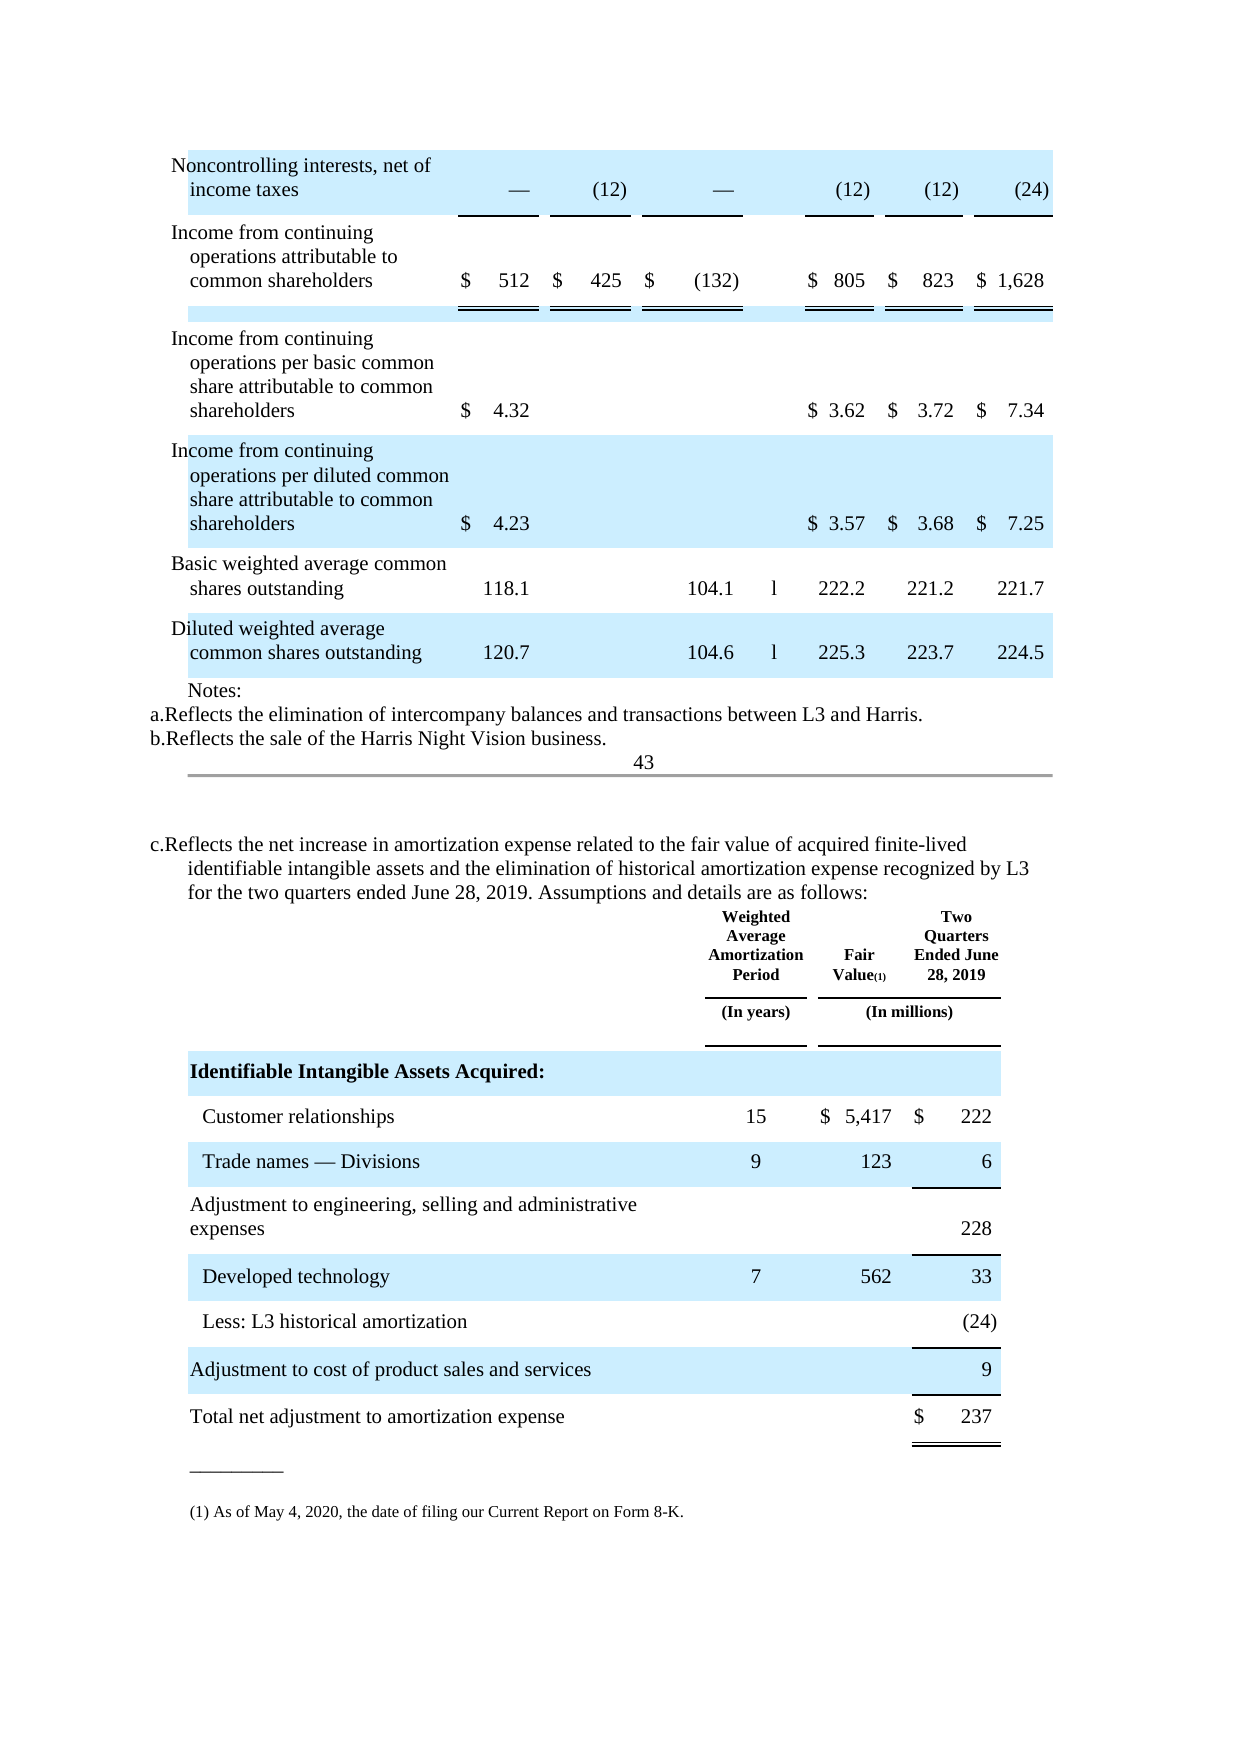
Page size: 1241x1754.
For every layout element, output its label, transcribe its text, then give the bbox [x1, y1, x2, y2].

text Notes: [187, 678, 1053, 702]
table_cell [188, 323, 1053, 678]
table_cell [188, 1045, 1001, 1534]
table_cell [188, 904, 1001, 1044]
text 43 [187, 750, 1053, 774]
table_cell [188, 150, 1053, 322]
text c.Reflects the net increase in amortization expense related to the fair value of acquired finite-lived identifiable intangible assets and the elimination of historical amortization expense recognized by L3 for the two quarters ended June 28, 2019. Assumptions and details are as follows: [150, 832, 1053, 904]
text a.Reflects the elimination of intercompany balances and transactions between L3 and Harris. [150, 702, 1053, 726]
text b.Reflects the sale of the Harris Night Vision business. [150, 726, 1053, 750]
